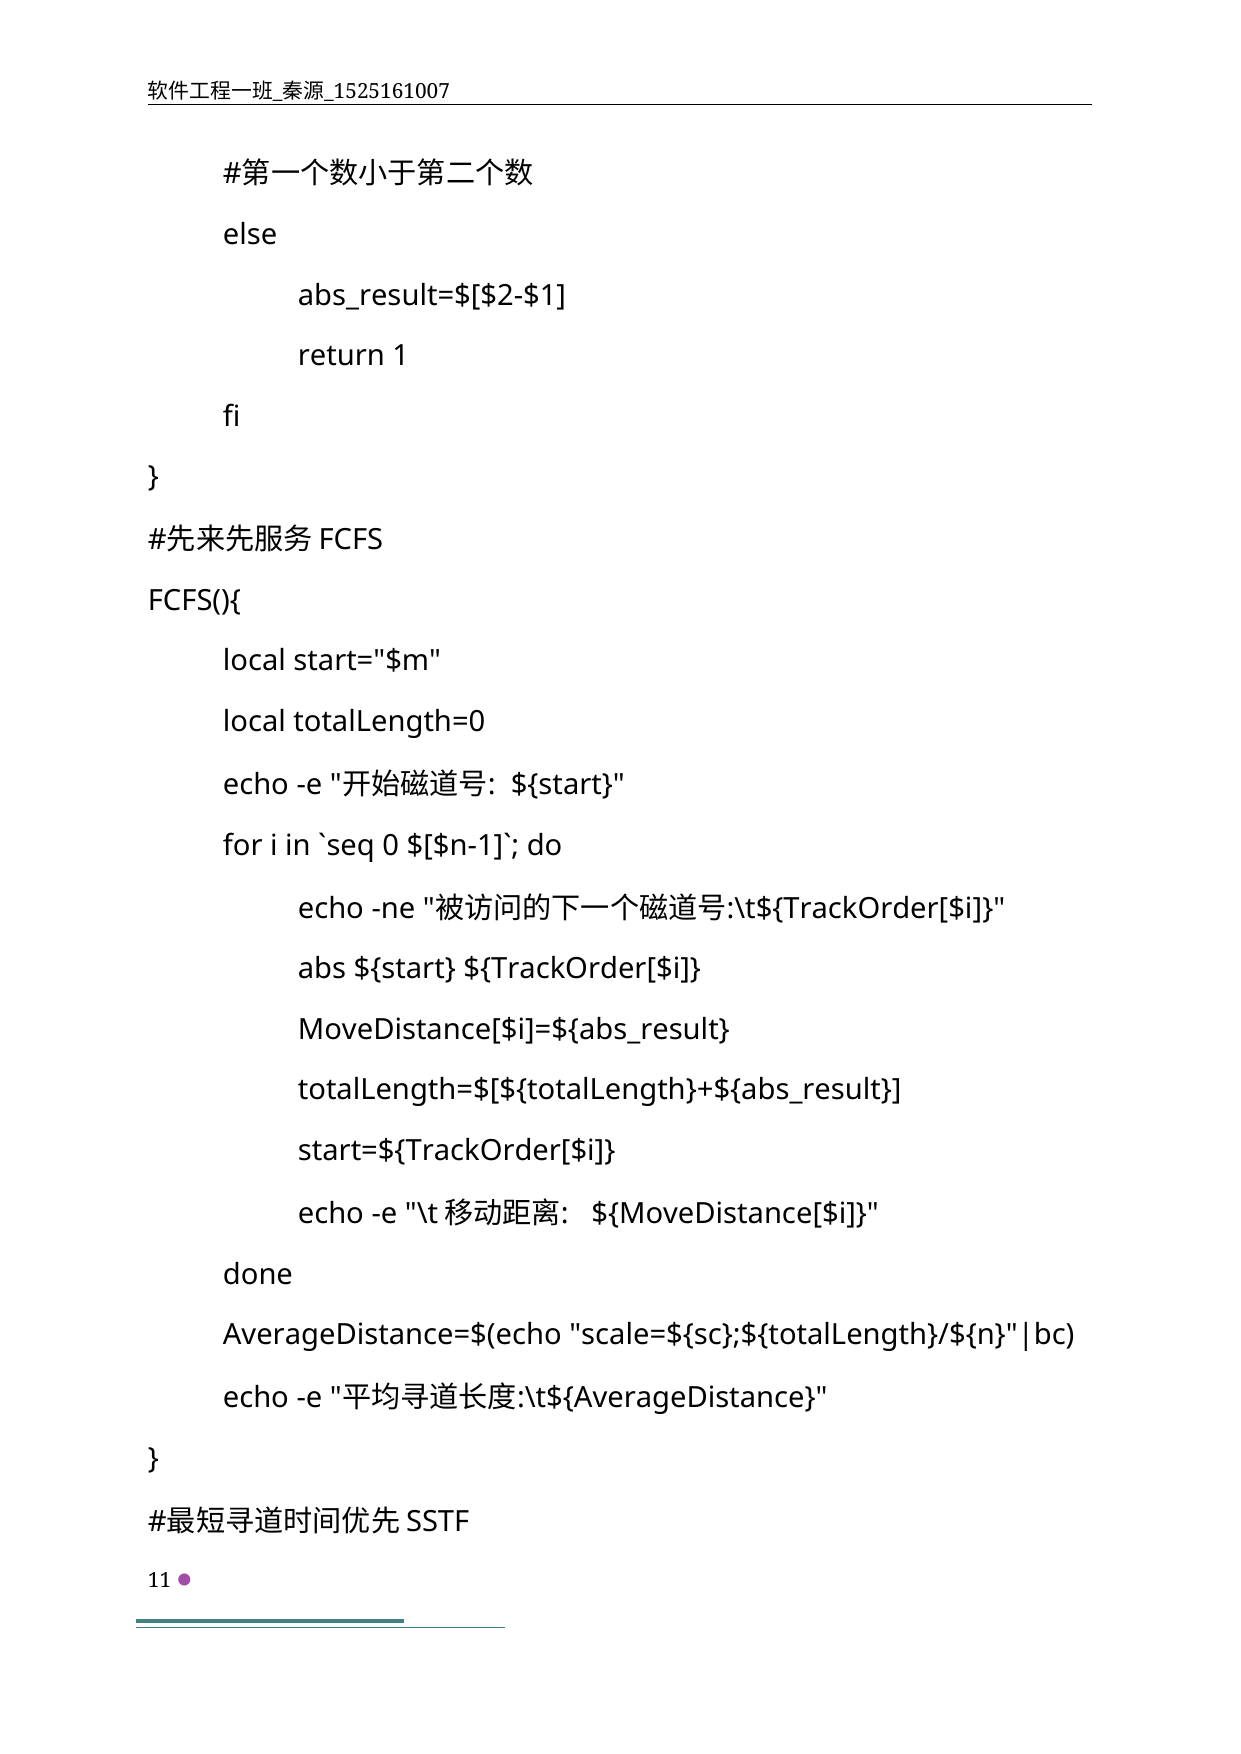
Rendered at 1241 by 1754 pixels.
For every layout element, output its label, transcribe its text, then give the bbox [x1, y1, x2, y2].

text local totalLength=0 [148, 700, 1092, 740]
text fi [148, 395, 1092, 434]
text echo -ne "被访问的下一个磁道号:\t${TrackOrder[$i]}" [148, 884, 1092, 927]
text echo -e "开始磁道号: ${start}" [148, 761, 1092, 803]
text AverageDistance=$(echo "scale=${sc};${totalLength}/${n}"|bc) [148, 1313, 1092, 1353]
text MoveDistance[$i]=${abs_result} [148, 1008, 1092, 1048]
text } [148, 1437, 1092, 1477]
text local start="$m" [148, 639, 1092, 679]
text } [148, 455, 1092, 495]
text #最短寻道时间优先SSTF [148, 1498, 1092, 1540]
text #第一个数小于第二个数 [148, 150, 1092, 192]
text else [148, 213, 1092, 253]
text abs ${start} ${TrackOrder[$i]} [148, 948, 1092, 987]
text return 1 [148, 334, 1092, 374]
text FCFS(){ [148, 579, 1092, 619]
text echo -e "平均寻道长度:\t${AverageDistance}" [148, 1374, 1092, 1416]
text echo -e "\t移动距离: ${MoveDistance[$i]}" [148, 1190, 1092, 1232]
text done [148, 1253, 1092, 1293]
text abs_result=$[$2-$1] [148, 274, 1092, 313]
text start=${TrackOrder[$i]} [148, 1129, 1092, 1169]
text totalLength=$[${totalLength}+${abs_result}] [148, 1069, 1092, 1108]
text for i in `seq 0 $[$n-1]`; do [148, 824, 1092, 863]
text #先来先服务FCFS [148, 516, 1092, 558]
